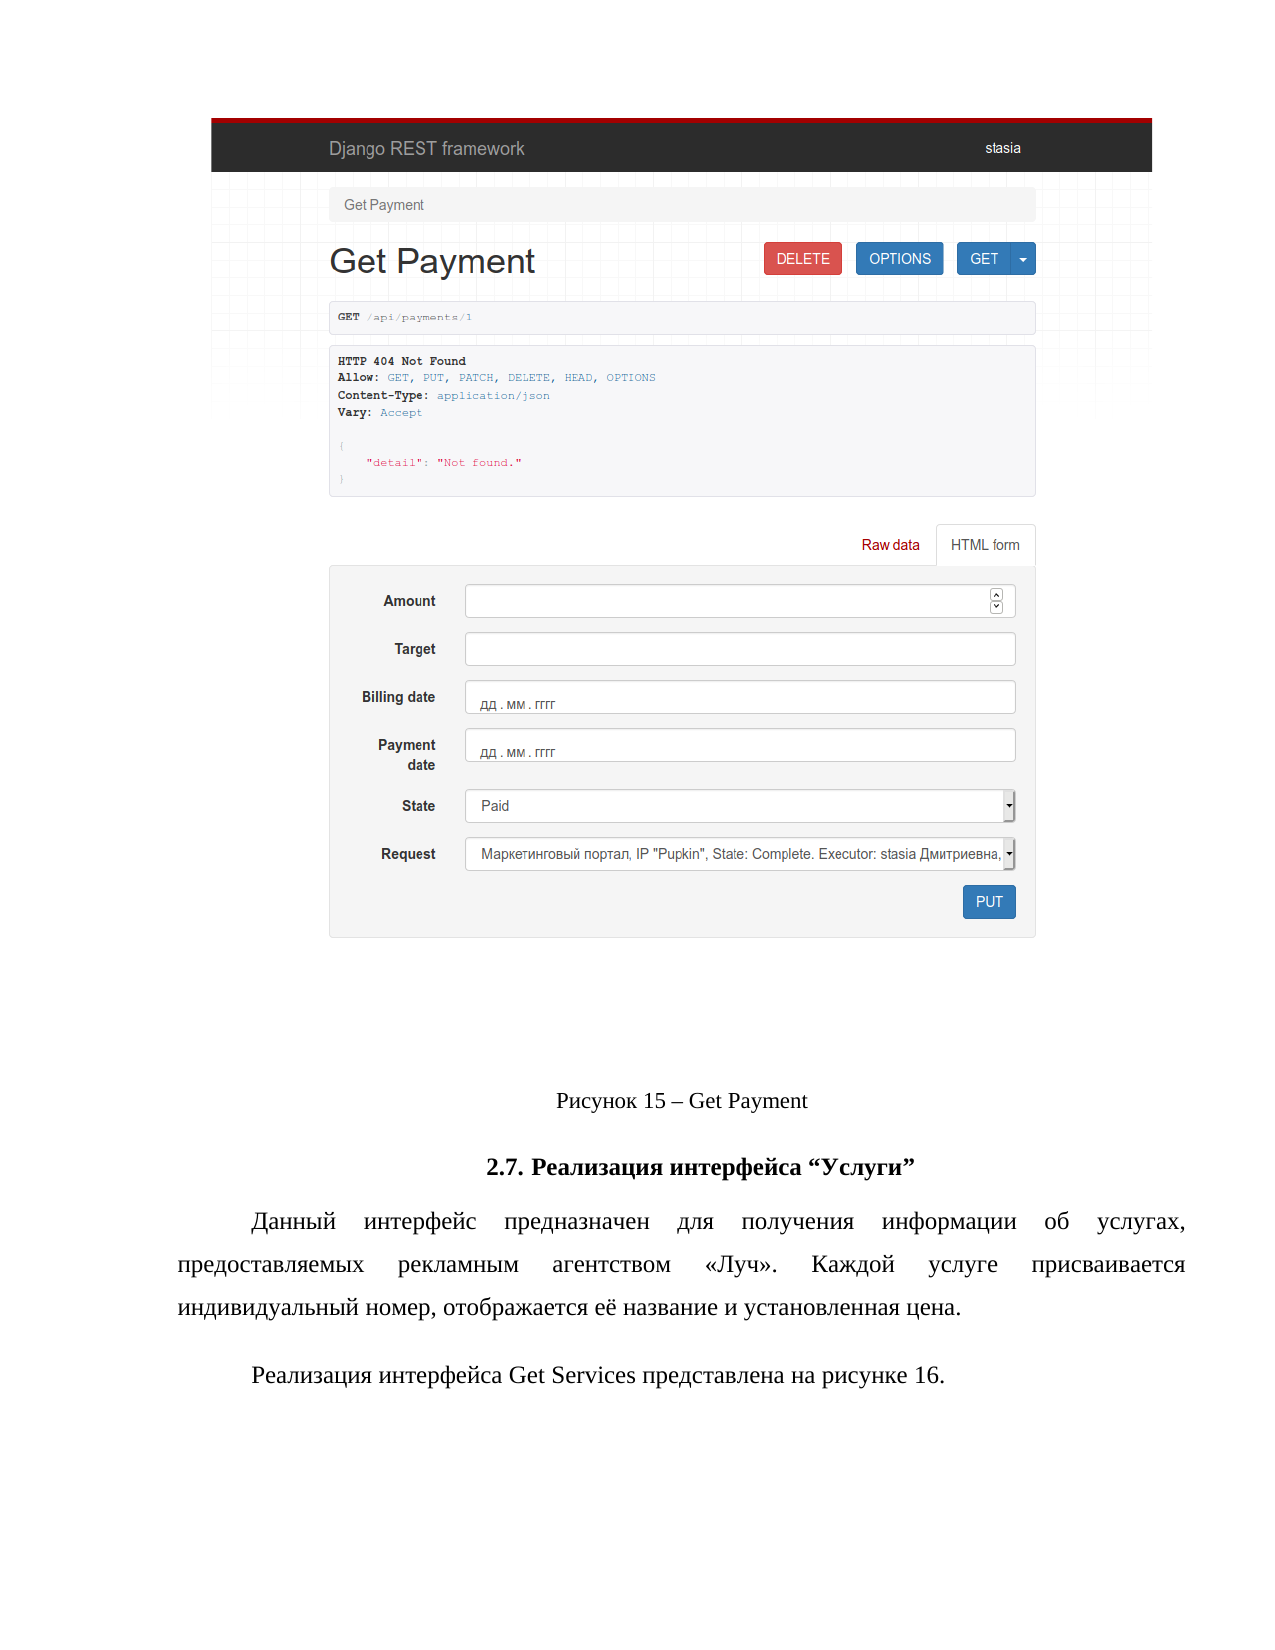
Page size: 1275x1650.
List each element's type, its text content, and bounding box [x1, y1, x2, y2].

subtitle Реализация интерфейса “Услуги” [215, 1152, 1186, 1181]
text Реализация интерфейса Get Services представлена на рисунке 16. [177, 1360, 1186, 1389]
text Данный интерфейс предназначен для получения информации об услугах, предоставляемых рекламным агентством «Луч». Каждой услуге присваивается индивидуальный номер, отображается её название и установленная цена. [177, 1206, 1186, 1321]
picture [211, 118, 1153, 1075]
